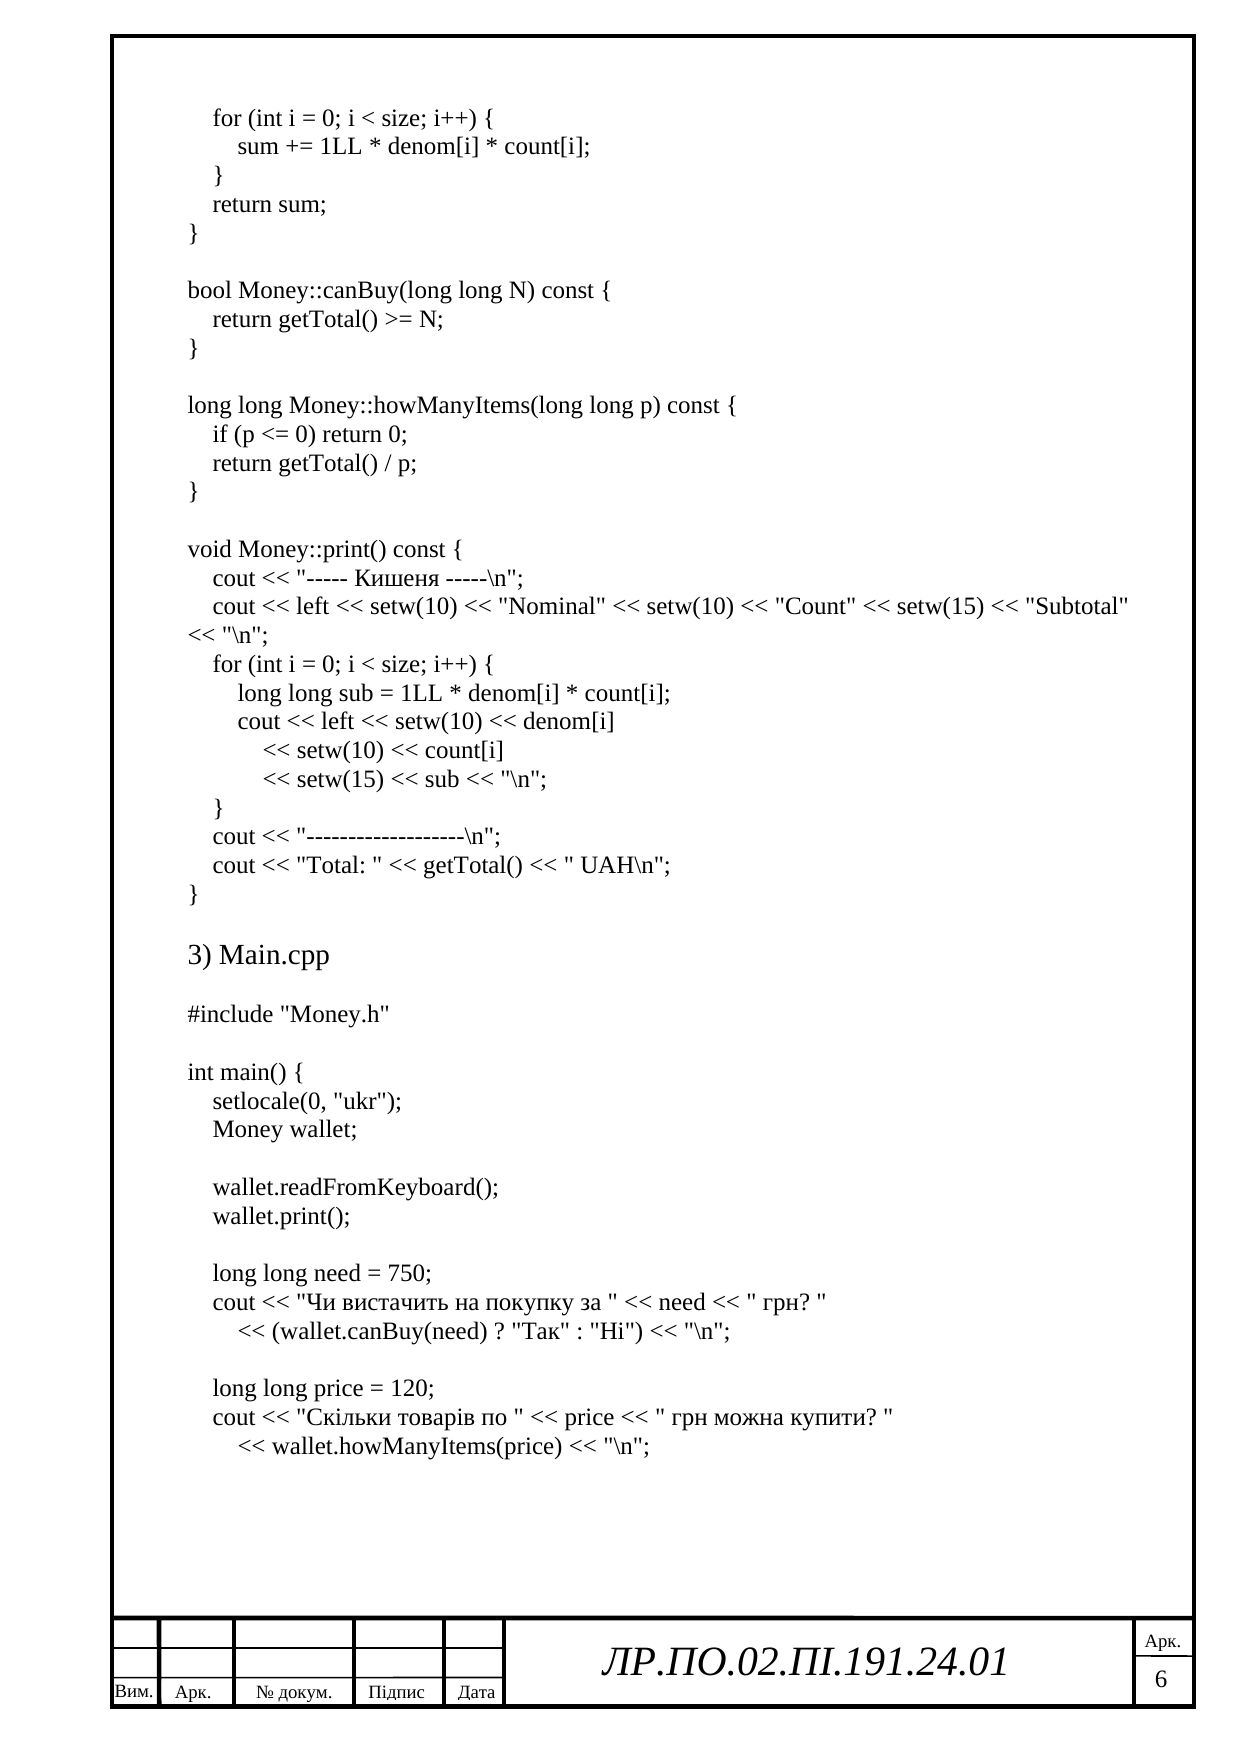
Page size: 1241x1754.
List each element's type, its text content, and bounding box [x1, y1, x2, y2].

text long long sub = 1LL * denom[i] * count[i]; [187, 678, 1162, 706]
text cout << "Чи вистачить на покупку за " << need << " грн? " [187, 1287, 1162, 1316]
text cout << left << setw(10) << "Nominal" << setw(10) << "Count" << setw(15) << "Subtotal" << "\n"; [187, 591, 1162, 649]
text long long price = 120; [187, 1373, 1162, 1402]
text Money wallet; [187, 1114, 1162, 1143]
text setlocale(0, "ukr"); [187, 1086, 1162, 1114]
text } [187, 879, 1162, 908]
text << setw(15) << sub << "\n"; [187, 764, 1162, 793]
text } [187, 218, 1162, 246]
text bool Money::canBuy(long long N) const { [187, 275, 1162, 304]
text return getTotal() / p; [187, 448, 1162, 476]
text long long need = 750; [187, 1258, 1162, 1287]
text cout << left << setw(10) << denom[i] [187, 706, 1162, 735]
text sum += 1LL * denom[i] * count[i]; [187, 131, 1162, 160]
text cout << "-------------------\n"; [187, 821, 1162, 850]
text int main() { [187, 1057, 1162, 1086]
text } [187, 793, 1162, 821]
text << wallet.howManyItems(price) << "\n"; [187, 1431, 1162, 1459]
text void Money::print() const { [187, 534, 1162, 563]
text } [187, 476, 1162, 505]
text #include "Money.h" [187, 999, 1162, 1028]
text long long Money::howManyItems(long long p) const { [187, 390, 1162, 419]
text 3) Main.cpp [187, 937, 1162, 970]
text return sum; [187, 189, 1162, 218]
text << (wallet.canBuy(need) ? "Так" : "Ні") << "\n"; [187, 1316, 1162, 1344]
text for (int i = 0; i < size; i++) { [187, 649, 1162, 678]
text for (int i = 0; i < size; i++) { [187, 103, 1162, 131]
text if (p <= 0) return 0; [187, 419, 1162, 448]
text cout << "----- Кишеня -----\n"; [187, 563, 1162, 591]
text wallet.print(); [187, 1201, 1162, 1229]
text return getTotal() >= N; [187, 304, 1162, 333]
text wallet.readFromKeyboard(); [187, 1172, 1162, 1201]
text } [187, 333, 1162, 361]
text << setw(10) << count[i] [187, 735, 1162, 764]
text cout << "Скільки товарів по " << price << " грн можна купити? " [187, 1402, 1162, 1431]
text cout << "Total: " << getTotal() << " UAH\n"; [187, 850, 1162, 879]
text } [187, 160, 1162, 189]
